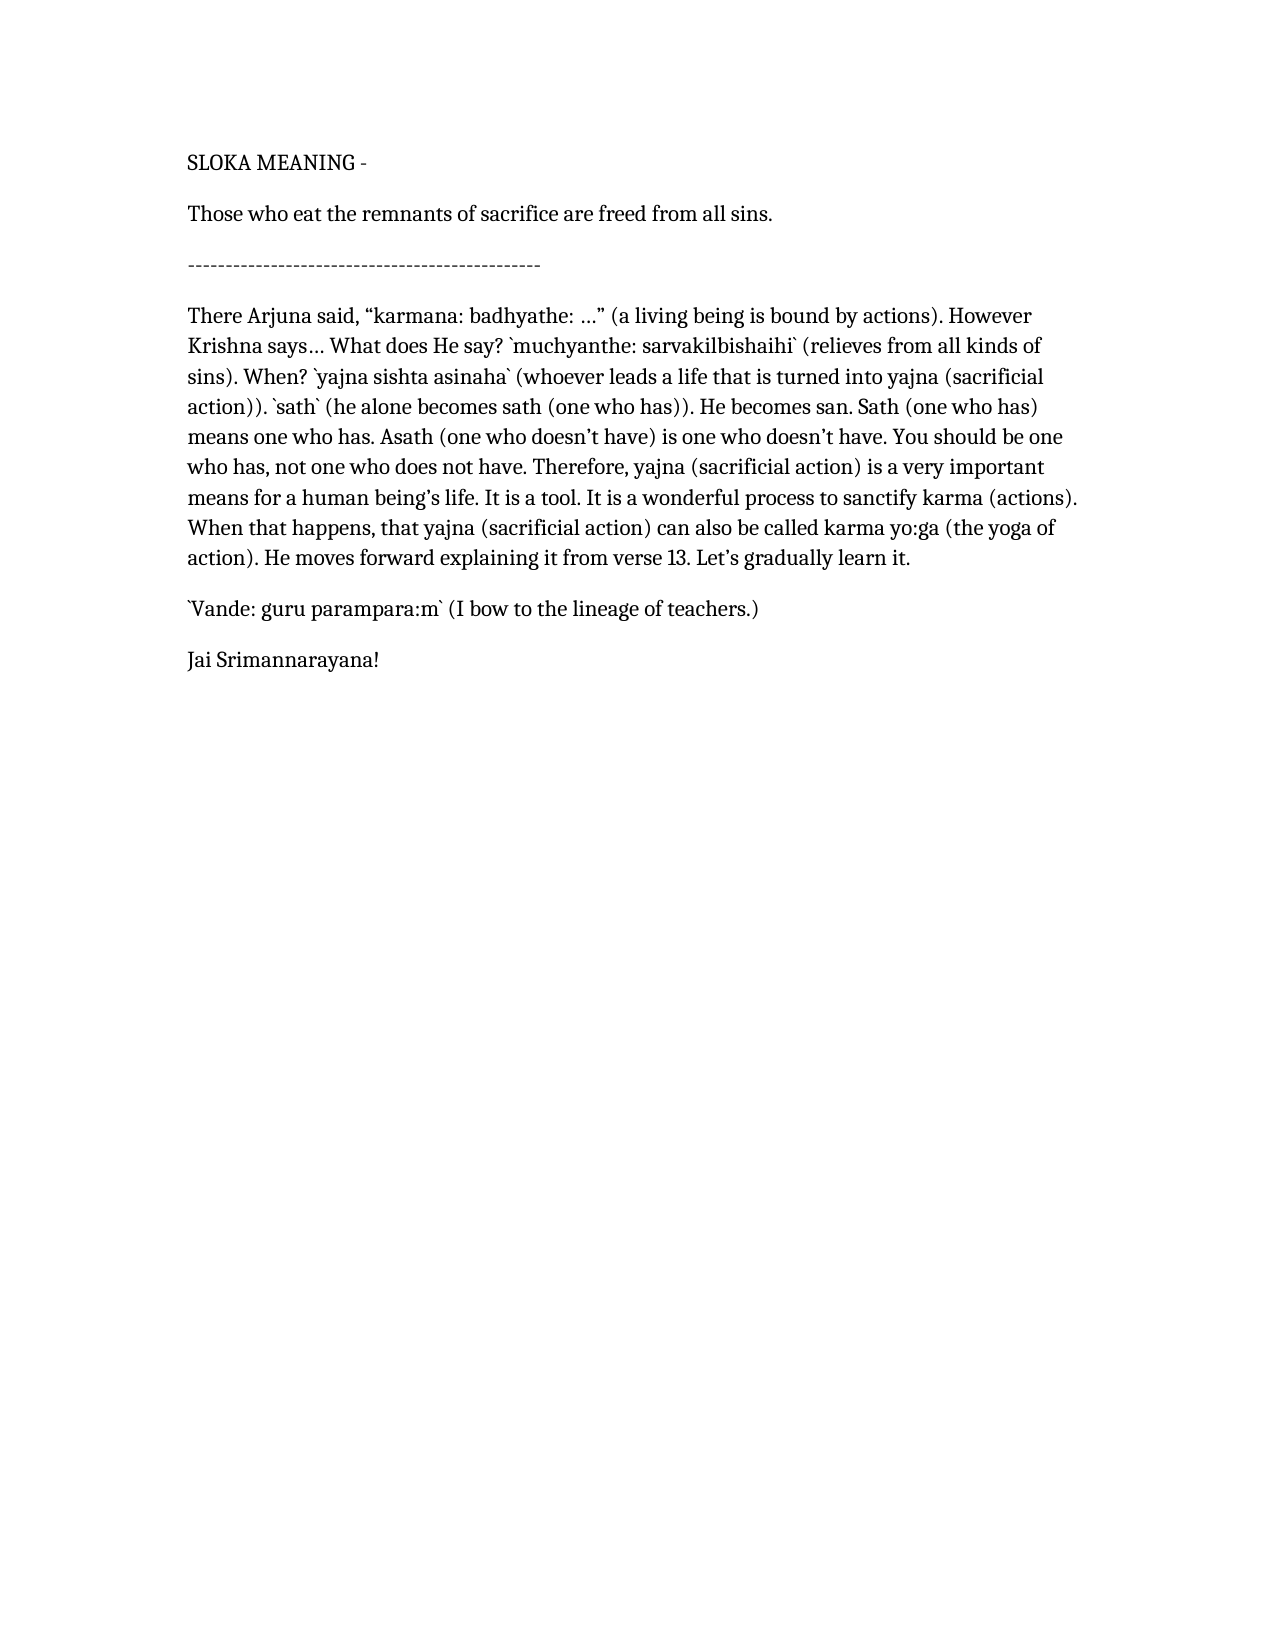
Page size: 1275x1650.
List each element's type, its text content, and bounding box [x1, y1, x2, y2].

text There Arjuna said, “karmana: badhyathe: …” (a living being is bound by actions). However Krishna says… What does He say? `muchyanthe: sarvakilbishaihi` (relieves from all kinds of sins). When? `yajna sishta asinaha` (whoever leads a life that is turned into yajna (sacrificial action)). `sath` (he alone becomes sath (one who has)). He becomes san. Sath (one who has) means one who has. Asath (one who doesn’t have) is one who doesn’t have. You should be one who has, not one who does not have. Therefore, yajna (sacrificial action) is a very important means for a human being’s life. It is a tool. It is a wonderful process to sanctify karma (actions). When that happens, that yajna (sacrificial action) can also be called karma yo:ga (the yoga of action). He moves forward explaining it from verse 13. Let’s gradually learn it. [187, 303, 1087, 571]
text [187, 252, 1087, 278]
text SLOKA MEANING - [187, 150, 1087, 176]
text Jai Srimannarayana! [187, 647, 1087, 673]
text Those who eat the remnants of sacrifice are freed from all sins. [187, 201, 1087, 227]
text `Vande: guru parampara:m` (I bow to the lineage of teachers.) [187, 596, 1087, 622]
